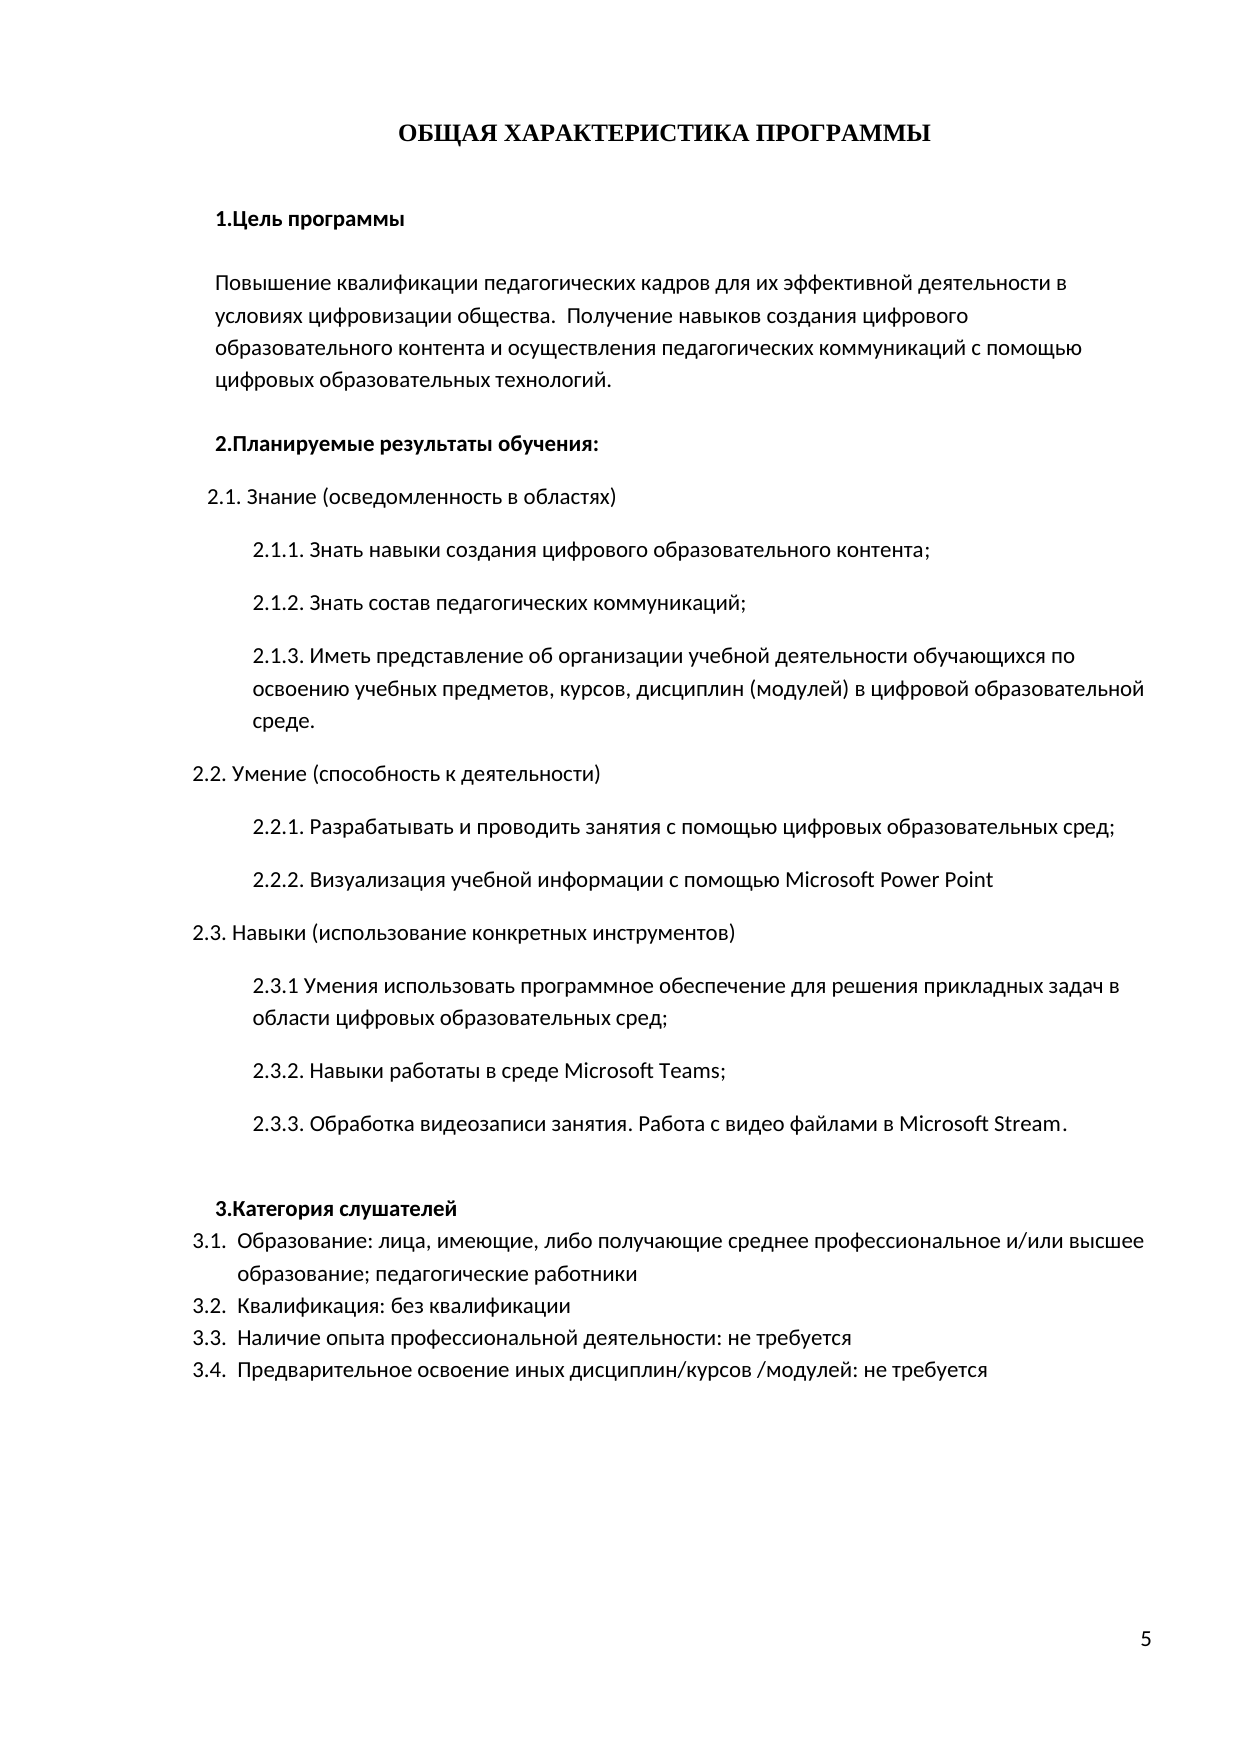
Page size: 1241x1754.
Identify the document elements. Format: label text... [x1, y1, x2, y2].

list 1.Цель программы [215, 204, 1152, 232]
text 2.2.1. Разрабатывать и проводить занятия с помощью цифровых образовательных сред; [252, 812, 1152, 840]
list Повышение квалификации педагогических кадров для их эффективной деятельности в условиях цифровизации общества. Получение навыков создания цифрового образовательного контента и осуществления педагогических коммуникаций с помощью цифровых образовательных технологий. [215, 268, 1152, 393]
text 2.3. Навыки (использование конкретных инструментов) [192, 918, 1152, 946]
list Предварительное освоение иных дисциплин/курсов /модулей: не требуется [192, 1355, 1152, 1383]
text 2.1.1. Знать навыки создания цифрового образовательного контента; [252, 536, 1152, 563]
list Образование: лица, имеющие, либо получающие среднее профессиональное и/или высшее образование; педагогические работники [192, 1227, 1152, 1287]
text 2.1.2. Знать состав педагогических коммуникаций; [252, 588, 1152, 617]
text 2.1.3. Иметь представление об организации учебной деятельности обучающихся по освоению учебных предметов, курсов, дисциплин (модулей) в цифровой образовательной среде. [252, 642, 1152, 734]
text 2.3.3. Обработка видеозаписи занятия. Работа с видео файлами в Microsoft Stream. [252, 1109, 1152, 1137]
list Наличие опыта профессиональной деятельности: не требуется [192, 1323, 1152, 1351]
text ОБЩАЯ ХАРАКТЕРИСТИКА ПРОГРАММЫ [177, 118, 1152, 147]
list 3.Категория слушателей [215, 1194, 1152, 1222]
list Квалификация: без квалификации [192, 1291, 1152, 1319]
text 2.3.2. Навыки работаты в среде Microsoft Teams; [252, 1056, 1152, 1084]
text 2.3.1 Умения использовать программное обеспечение для решения прикладных задач в области цифровых образовательных сред; [252, 971, 1152, 1031]
text 2.2.2. Визуализация учебной информации с помощью Microsoft Power Point [252, 865, 1152, 893]
text 2.1. Знание (осведомленность в областях) [207, 482, 1152, 511]
text 2.2. Умение (способность к деятельности) [192, 759, 1152, 787]
list 2.Планируемые результаты обучения: [215, 429, 1152, 457]
